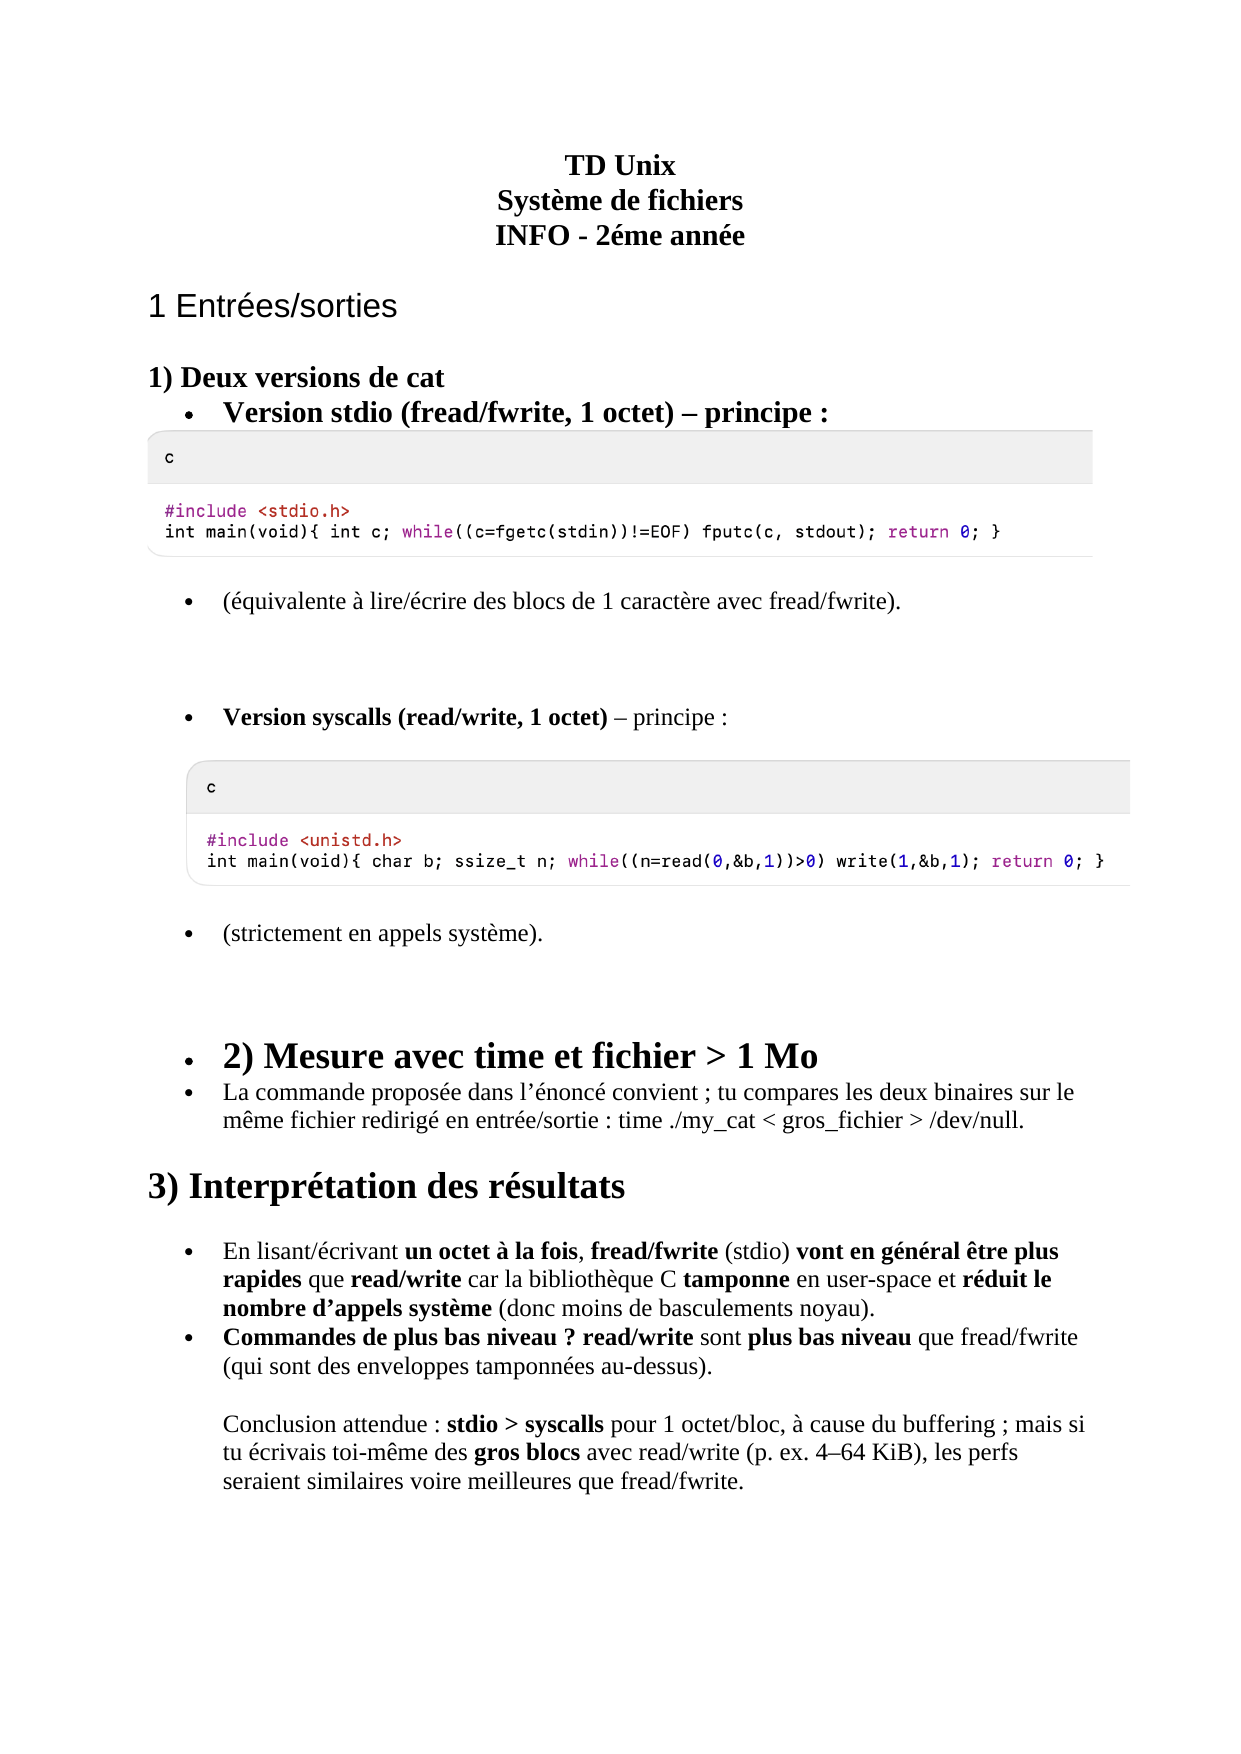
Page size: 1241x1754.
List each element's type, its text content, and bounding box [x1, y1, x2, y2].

picture [185, 760, 1130, 889]
text 3) Interprétation des résultats [148, 1163, 1093, 1207]
list La commande proposée dans l’énoncé convient ; tu compares les deux binaires sur le même fichier redirigé en entrée/sortie : time ./my_cat < gros_fichier > /dev/null. [185, 1077, 1093, 1134]
text 1) Deux versions de cat [148, 359, 1093, 394]
list 2) Mesure avec time et fichier > 1 Mo [185, 1034, 1093, 1077]
list (strictement en appels système). [185, 918, 1093, 947]
list Version stdio (fread/fwrite, 1 octet) – principe : [185, 394, 1093, 428]
text TD Unix [148, 148, 1093, 182]
text 1 Entrées/sorties [148, 286, 1093, 325]
list En lisant/écrivant un octet à la fois, fread/fwrite (stdio) vont en général être plus rapides que read/write car la bibliothèque C tamponne en user-space et réduit le nombre d’appels système (donc moins de basculements noyau). [185, 1236, 1093, 1322]
text Système de fichiers [148, 182, 1093, 217]
picture [147, 428, 1093, 558]
list (équivalente à lire/écrire des blocs de 1 caractère avec fread/fwrite). [185, 586, 1093, 615]
list Commandes de plus bas niveau ? read/write sont plus bas niveau que fread/fwrite (qui sont des enveloppes tamponnées au-dessus). [185, 1322, 1093, 1379]
list Version syscalls (read/write, 1 octet) – principe : [185, 702, 1093, 731]
text Conclusion attendue : stdio > syscalls pour 1 octet/bloc, à cause du buffering ; mais si tu écrivais toi-même des gros blocs avec read/write (p. ex. 4–64 KiB), les perfs seraient similaires voire meilleures que fread/fwrite. [223, 1409, 1093, 1495]
text INFO - 2éme année [148, 217, 1093, 252]
